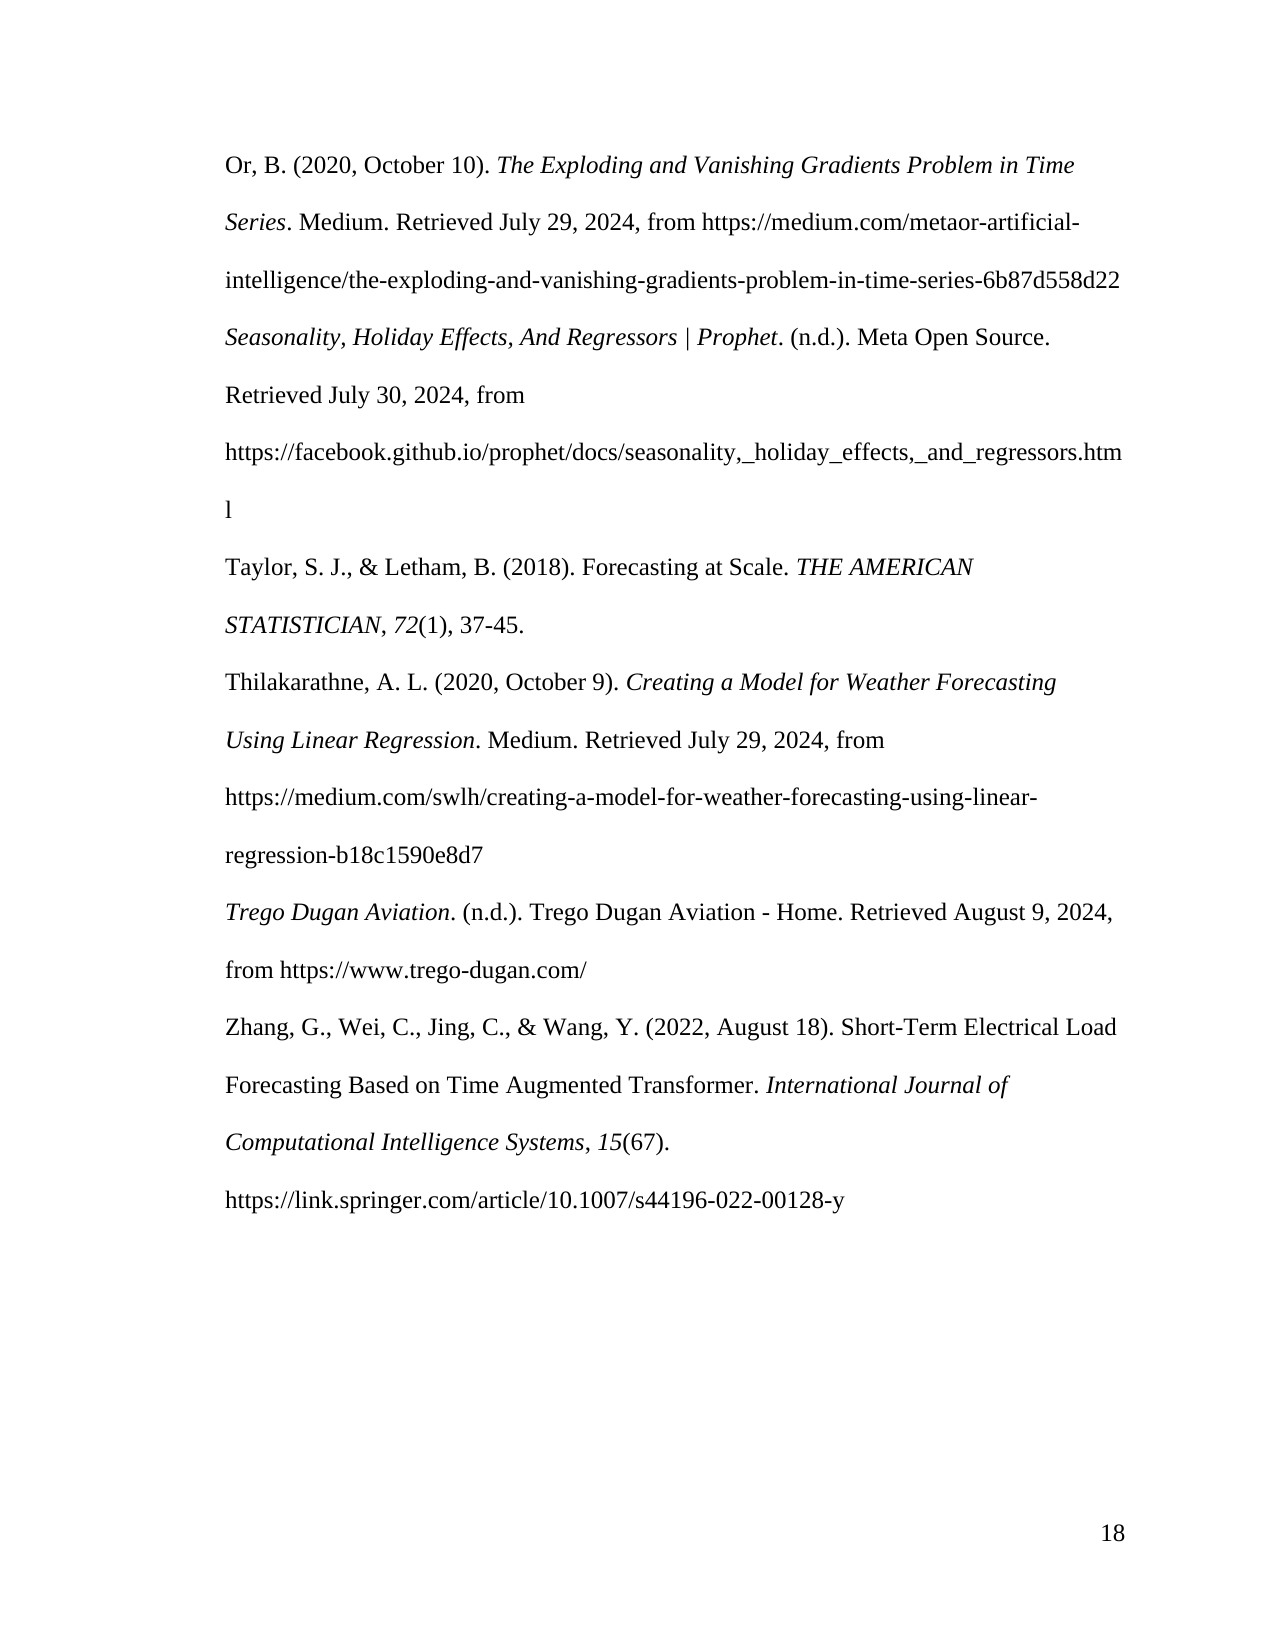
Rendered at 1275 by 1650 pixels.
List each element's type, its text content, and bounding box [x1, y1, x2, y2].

text Seasonality, Holiday Effects, And Regressors | Prophet. (n.d.). Meta Open Source. Retrieved July 30, 2024, from https://facebook.github.io/prophet/docs/seasonality,_holiday_effects,_and_regressors.html [225, 322, 1125, 524]
text Or, B. (2020, October 10). The Exploding and Vanishing Gradients Problem in Time Series. Medium. Retrieved July 29, 2024, from https://medium.com/metaor-artificial-intelligence/the-exploding-and-vanishing-gradients-problem-in-time-series-6b87d558d22 [225, 150, 1125, 294]
text Thilakarathne, A. L. (2020, October 9). Creating a Model for Weather Forecasting Using Linear Regression. Medium. Retrieved July 29, 2024, from https://medium.com/swlh/creating-a-model-for-weather-forecasting-using-linear-regression-b18c1590e8d7 [225, 667, 1125, 869]
text Zhang, G., Wei, C., Jing, C., & Wang, Y. (2022, August 18). Short-Term Electrical Load Forecasting Based on Time Augmented Transformer. International Journal of Computational Intelligence Systems, 15(67). https://link.springer.com/article/10.1007/s44196-022-00128-y [225, 1012, 1125, 1214]
text Trego Dugan Aviation. (n.d.). Trego Dugan Aviation - Home. Retrieved August 9, 2024, from https://www.trego-dugan.com/ [225, 897, 1125, 984]
text Taylor, S. J., & Letham, B. (2018). Forecasting at Scale. THE AMERICAN STATISTICIAN, 72(1), 37-45. [225, 552, 1125, 639]
